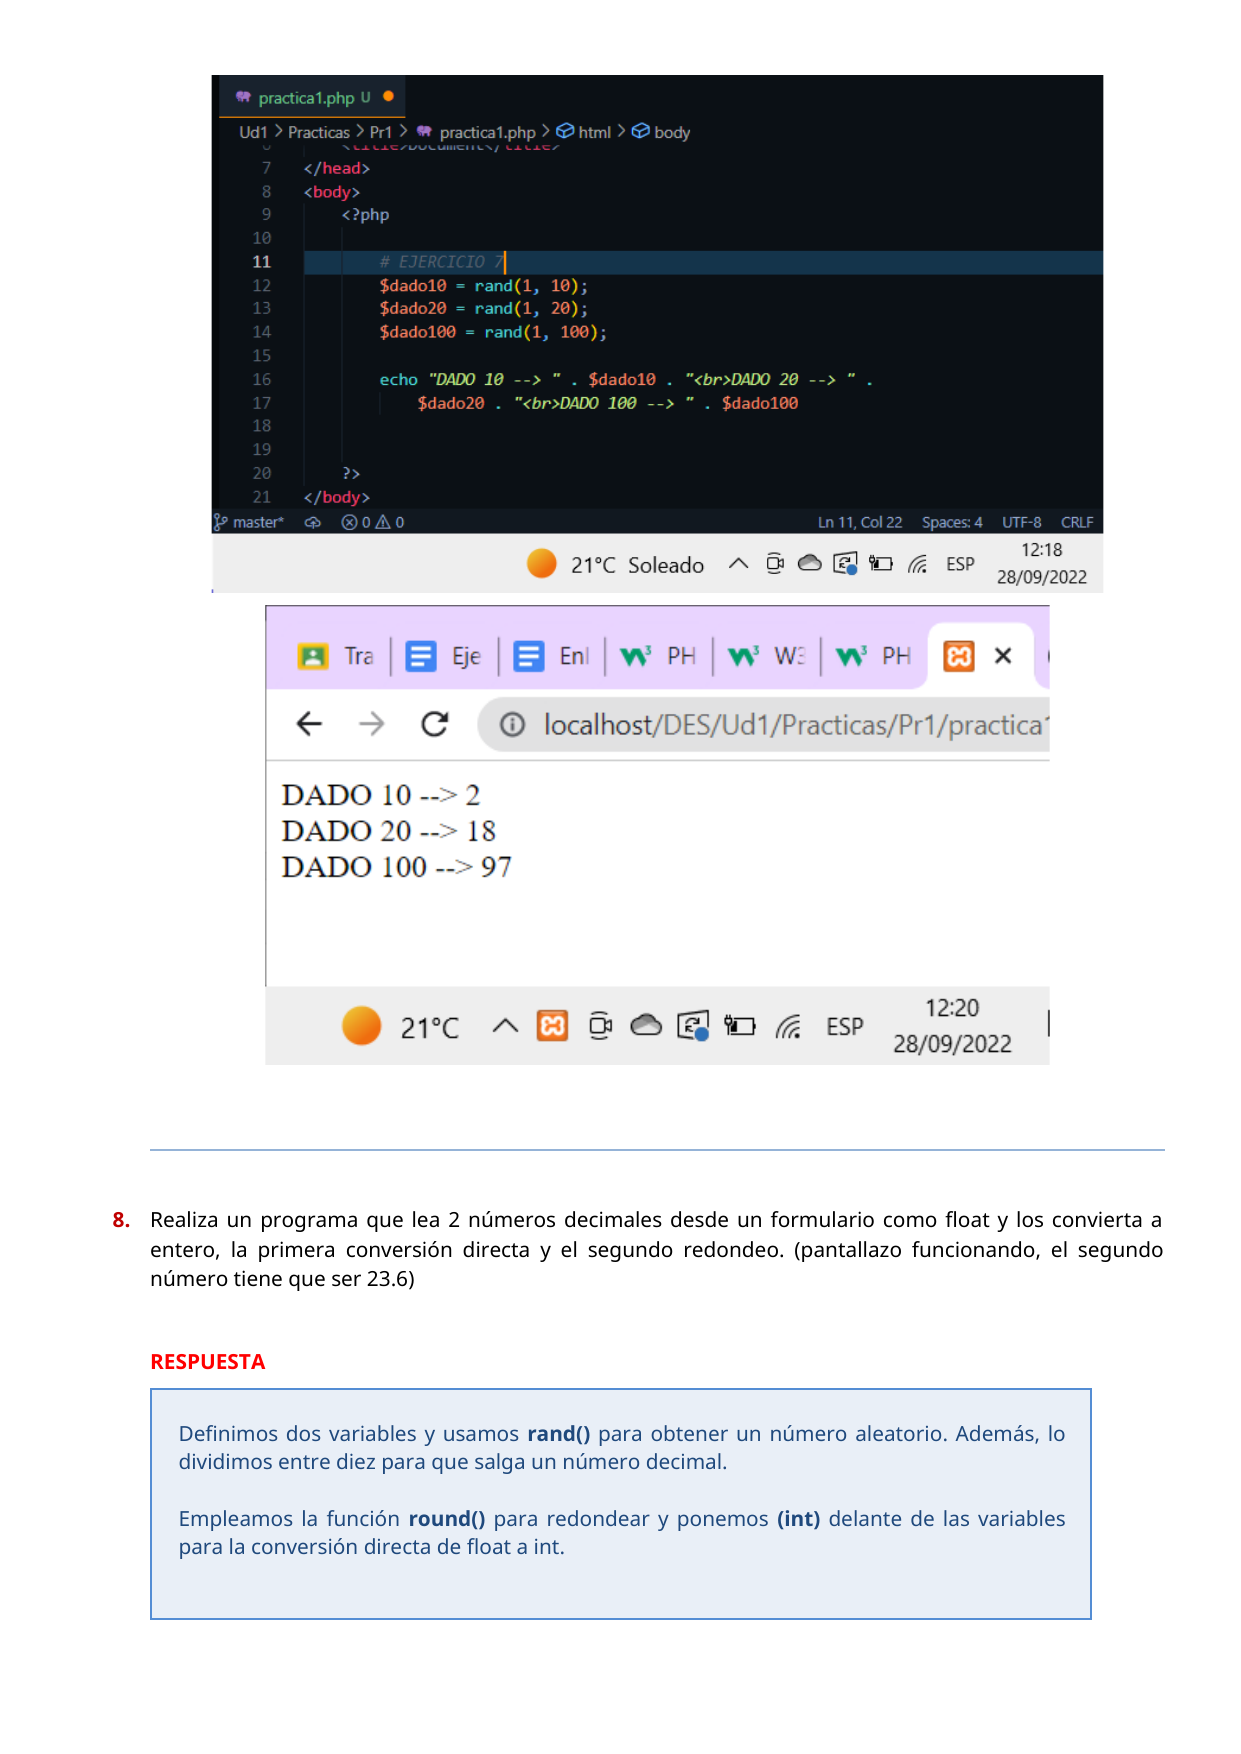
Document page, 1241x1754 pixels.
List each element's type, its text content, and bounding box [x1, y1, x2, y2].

list Realiza un programa que lea 2 números decimales desde un formulario como float y los convierta a entero, la primera conversión directa y el segundo redondeo. (pantallazo funcionando, el segundo número tiene que ser 23.6) [112, 1206, 1165, 1293]
text RESPUESTA [150, 1347, 1165, 1375]
picture [265, 605, 1050, 1065]
picture [211, 75, 1104, 593]
table_header Definimos dos variables y usamos rand() para obtener un número aleatorio. Además, lo dividimos entre diez para que salga un número decimal. Empleamos la función round() para redondear y ponemos (int) delante de las variables para la conversión directa de float a int. [152, 1390, 1090, 1618]
